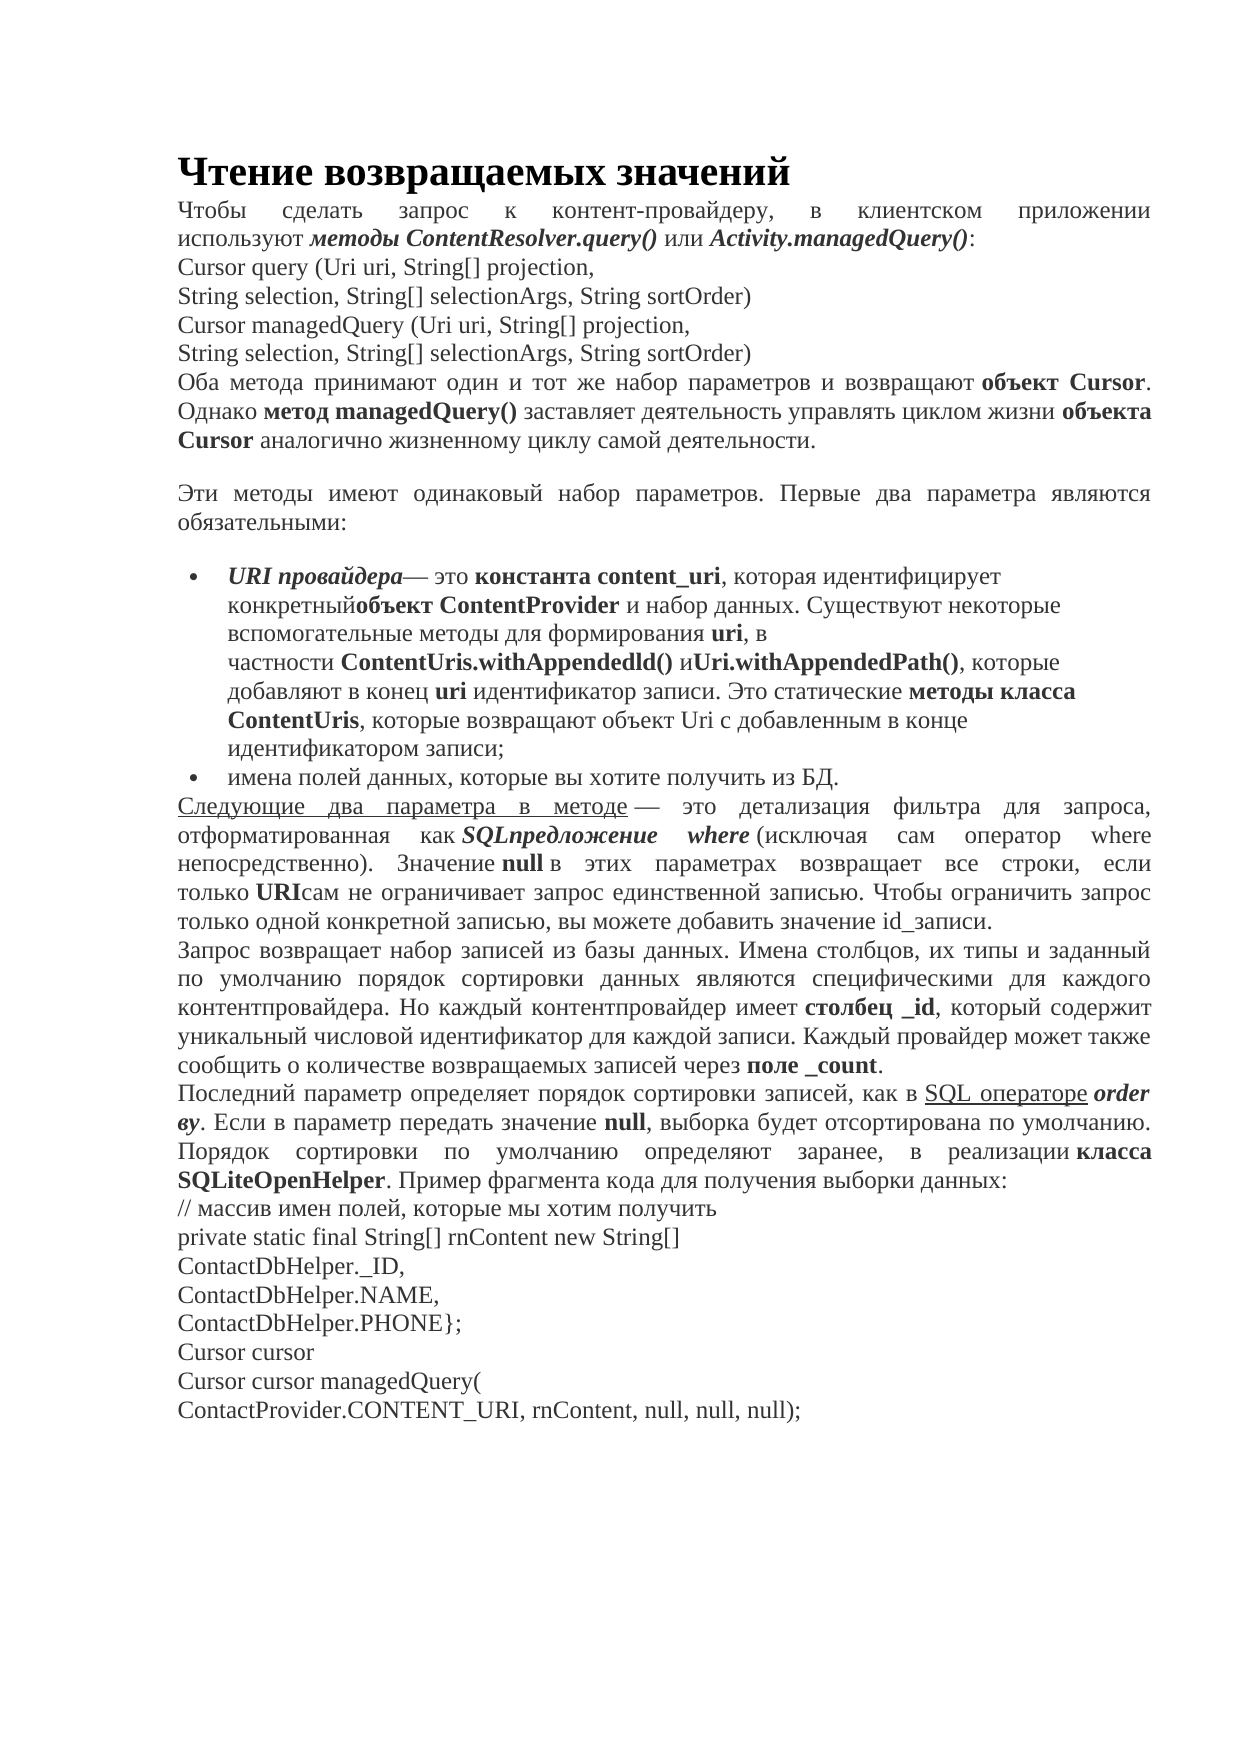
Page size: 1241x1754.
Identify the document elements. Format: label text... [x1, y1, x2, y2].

text Чтобы сделать запрос к контент-провайдеру, в клиентском приложении используют методы ContentResolver.query() или Activity.managedQuery(): [177, 195, 1152, 252]
text ContactDbHelper._ID, [177, 1251, 1152, 1280]
text Cursor cursor managedQuery( [177, 1366, 1152, 1395]
text ContactDbHelper.NAME, [177, 1280, 1152, 1308]
text ContactProvider.CONTENT_URI, rnContent, null, null, null); [177, 1395, 1152, 1423]
text String selection, String[] selectionArgs, String sortOrder) [177, 338, 1152, 367]
text private static final String[] rnContent new String[] [177, 1222, 1152, 1251]
list URI провайдера— это константа content_uri, которая идентифицирует конкретныйобъект ContentProvider и набор данных. Существуют некоторые вспомогательные методы для формирования uri, в частности ContentUris.withAppendedld() иUri.withAppendedPath(), которые добавляют в конец uri идентификатор записи. Это статические методы класса ContentUris, которые возвращают объект Uri с добавленным в конце идентификатором записи; [190, 561, 1152, 762]
text Следующие два параметра в методе — это детализация фильтра для запроса, отформатированная как SQLпредложение where (исключая сам оператор where непосредственно). Значение null в этих параметрах возвращает все строки, если только URIсам не ограничивает запрос единственной записью. Чтобы ограничить запрос только одной конкретной записью, вы можете добавить значение id_записи. [177, 791, 1152, 935]
text // массив имен полей, которые мы хотим получить [177, 1193, 1152, 1222]
text Оба метода принимают один и тот же набор параметров и возвращают объект Cursor. Однако метод managedQuery() заставляет деятельность управлять циклом жизни объекта Cursor аналогично жизненному циклу самой деятельности. [177, 367, 1152, 453]
text Последний параметр определяет порядок сортировки записей, как в SQL oпepaтope order ву. Если в параметр передать значение null, выборка будет отсортирована по умолчанию. Порядок сортировки по умолчанию определяют заранее, в реализации класса SQLiteOpenHelper. Пример фрагмента кода для получения выборки данных: [177, 1078, 1152, 1193]
text Cursor managedQuery (Uri uri, String[] projection, [177, 310, 1152, 338]
text Эти методы имеют одинаковый набор параметров. Первые два параметра являются обязательными: [177, 478, 1152, 536]
list имена полей данных, которые вы хотите получить из БД. [190, 762, 1152, 791]
text String selection, String[] selectionArgs, String sortOrder) [177, 281, 1152, 310]
text Cursor query (Uri uri, String[] projection, [177, 252, 1152, 281]
text Чтение возвращаемых значений [177, 147, 1152, 195]
text ContactDbHelper.PHONE}; [177, 1308, 1152, 1337]
text Запрос возвращает набор записей из базы данных. Имена столбцов, их типы и заданный по умолчанию порядок сортировки данных являются специфическими для каждого контентпровайдера. Но каждый контентпровайдер имеет столбец _id, который содержит уникальный числовой идентификатор для каждой записи. Каждый провайдер может также сообщить о количестве возвращаемых записей через поле _count. [177, 935, 1152, 1078]
text Cursor cursor [177, 1337, 1152, 1366]
